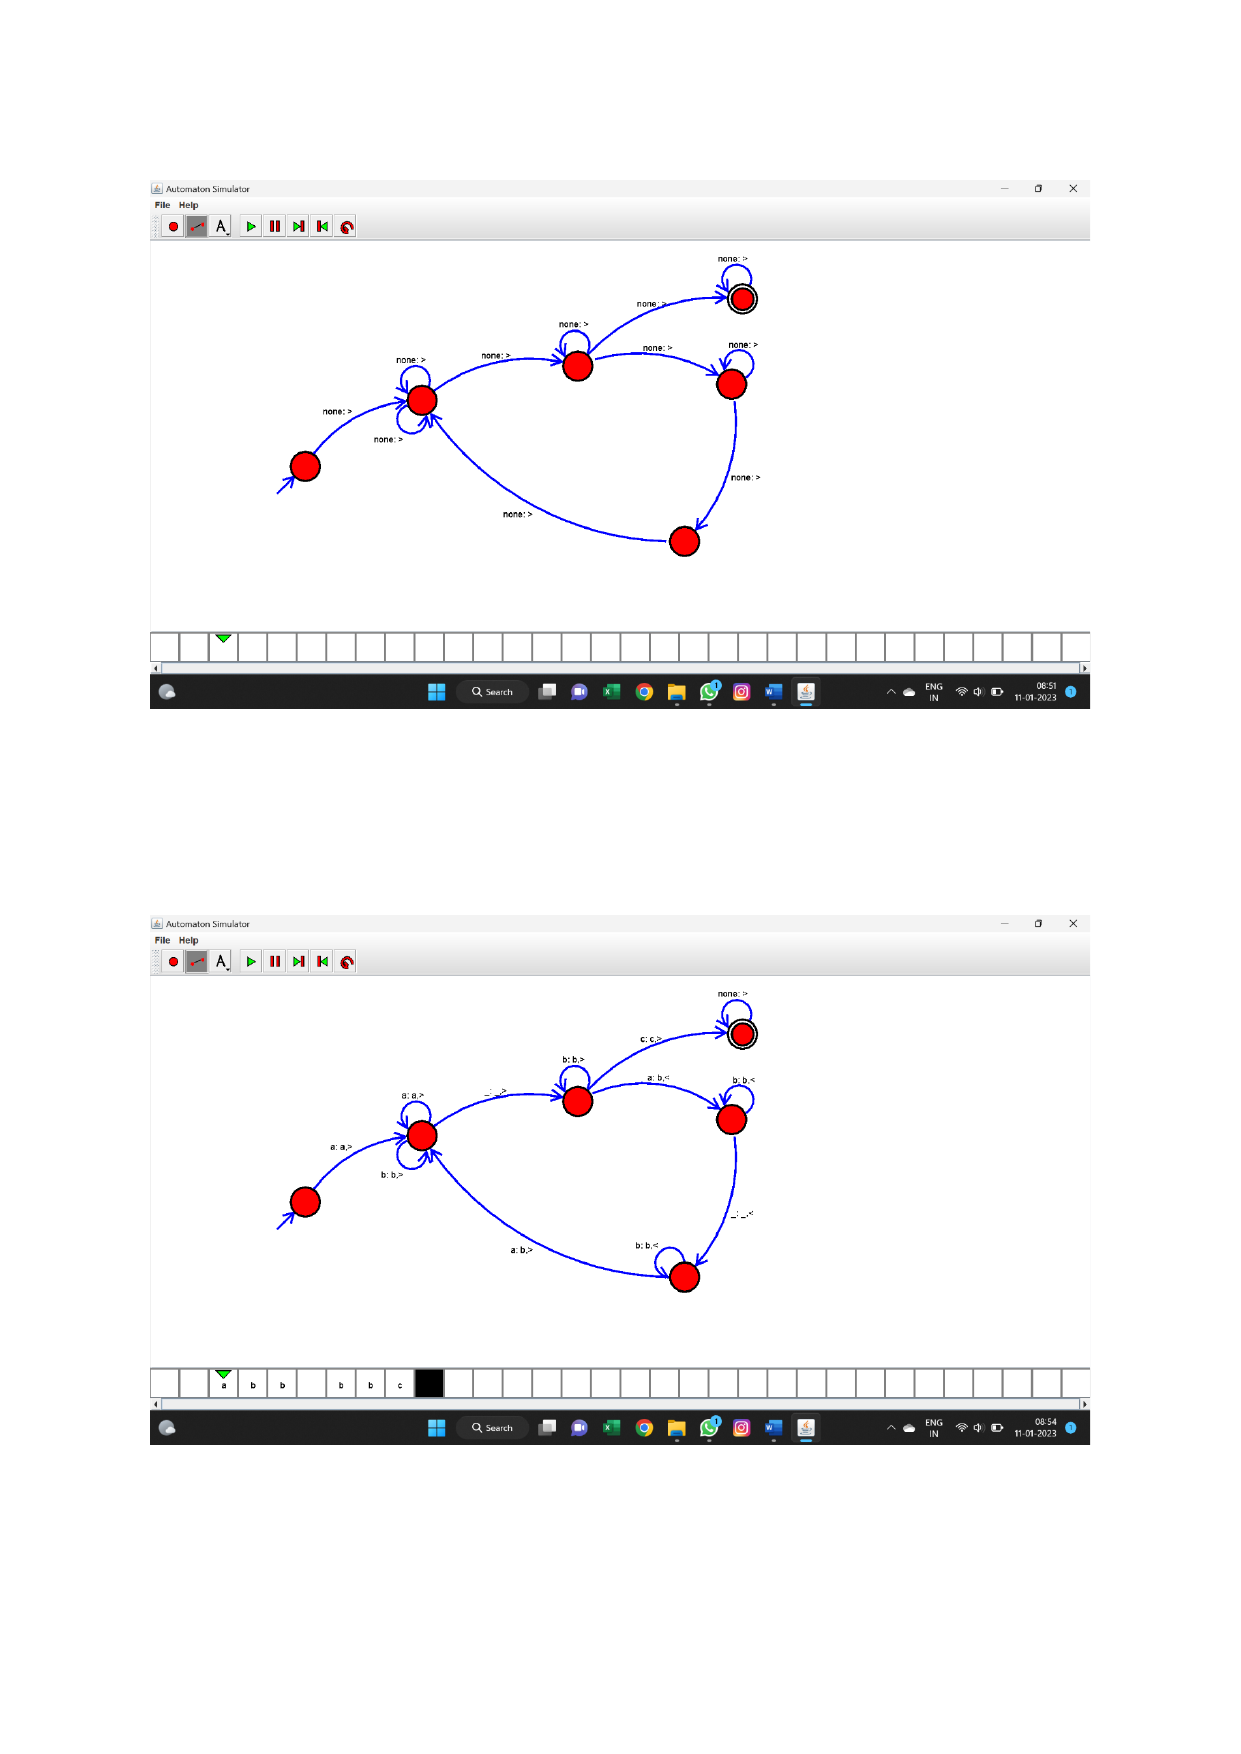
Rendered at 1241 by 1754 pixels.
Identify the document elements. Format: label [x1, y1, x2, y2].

picture [150, 180, 1091, 709]
picture [150, 915, 1091, 1445]
